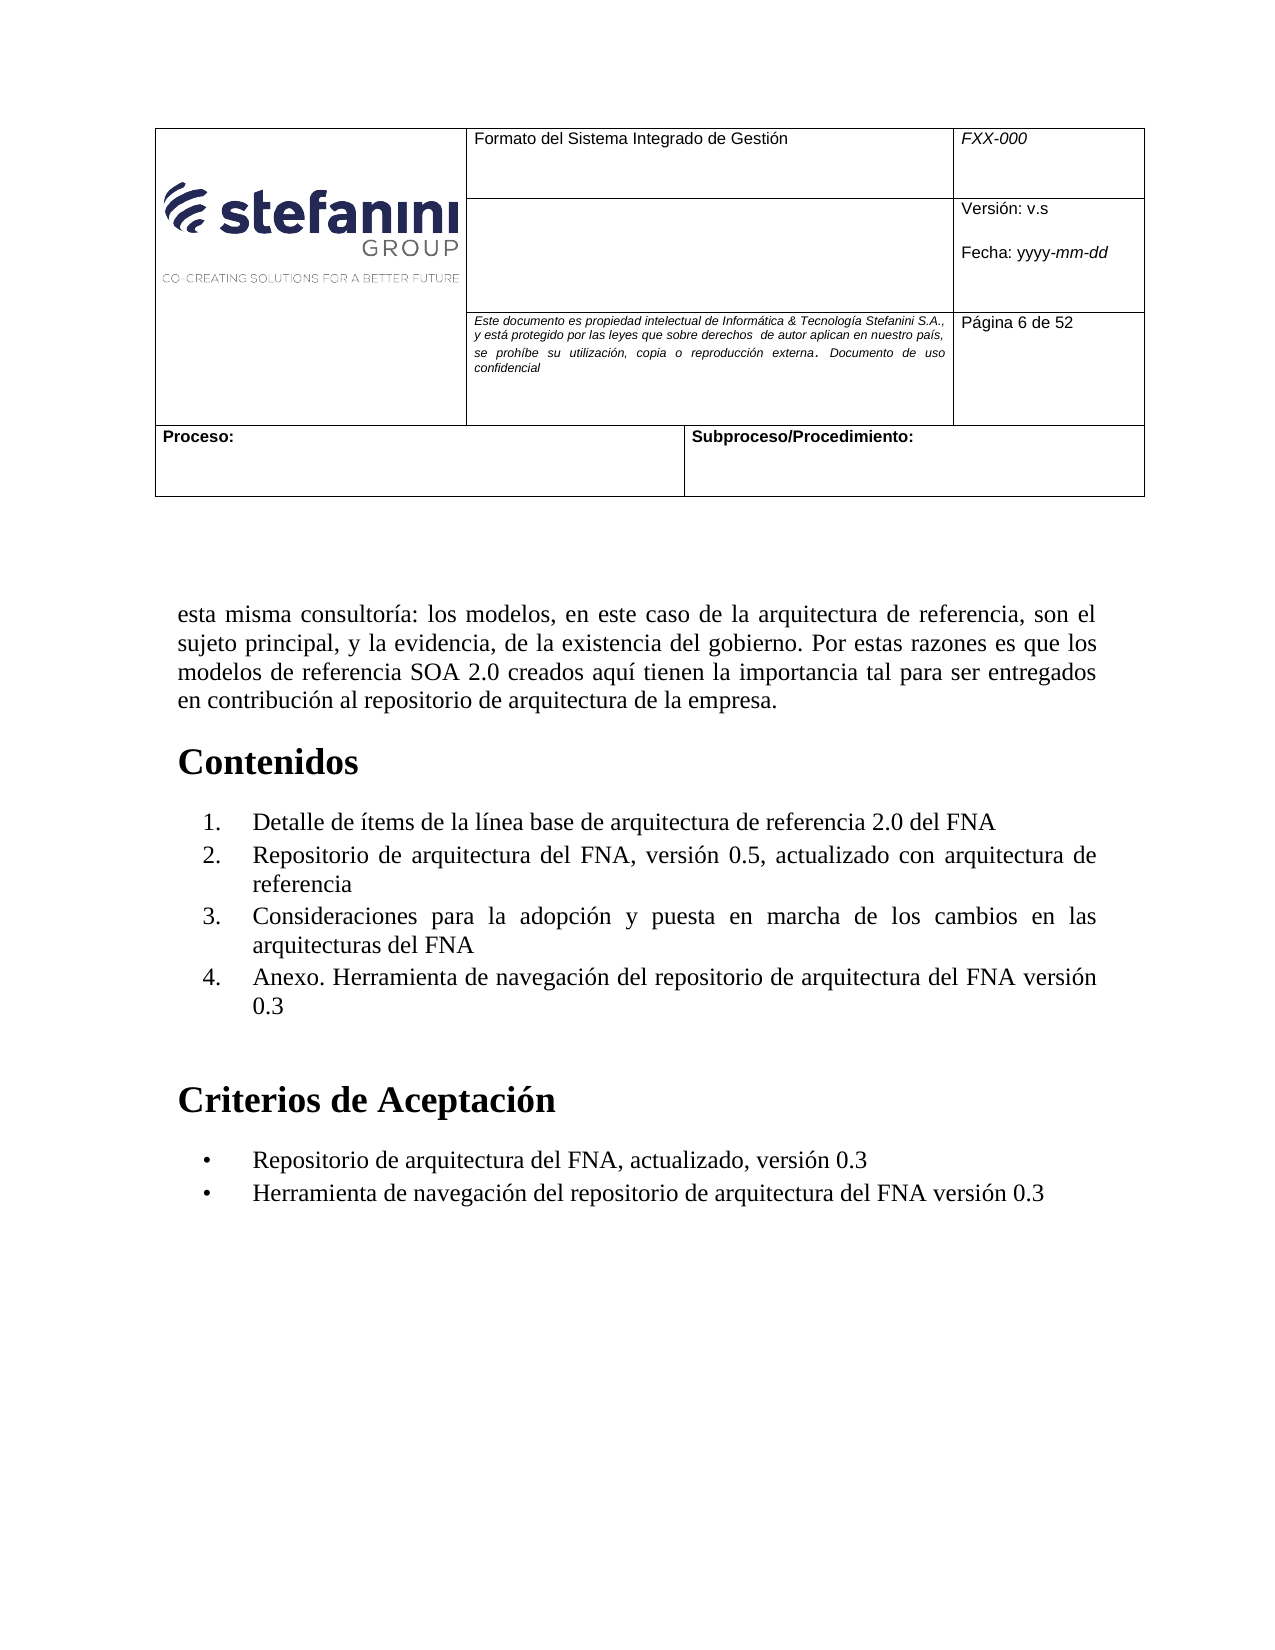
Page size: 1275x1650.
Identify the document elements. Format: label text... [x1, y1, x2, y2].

picture [162, 182, 460, 286]
list Detalle de ítems de la línea base de arquitectura de referencia 2.0 del FNA [202, 807, 1098, 836]
list Repositorio de arquitectura del FNA, actualizado, versión 0.3 [202, 1146, 1098, 1174]
text Uno de los objetivos nominales, y objeto del proyecto actual, es la creación de la primera versión de la arquitectura de referencia SOA del FNA proyecto. Objetivo que se pliega al de aumentar la relevancia de los modelos de arquitectura del Fondo Nacional. En este proyecto 2 de Fase, II E-Service, los modelos son instrumentos de encuentro para el entendimiento, análisis, y comunicación entre actores, como ingenieros, arquitectos, proveedores, líderes de grupo. Se cumple también la máxima de proyectos anteriores de esta misma consultoría: los modelos, en este caso de la arquitectura de referencia, son el sujeto principal, y la evidencia, de la existencia del gobierno. Por estas razones es que los modelos de referencia SOA 2.0 creados aquí tienen la importancia tal para ser entregados en contribución al repositorio de arquitectura de la empresa. [177, 599, 1098, 714]
list Anexo. Herramienta de navegación del repositorio de arquitectura del FNA versión 0.3 [202, 962, 1098, 1020]
subtitle Contenidos [177, 739, 1098, 782]
list Consideraciones para la adopción y puesta en marcha de los cambios en las arquitecturas del FNA [202, 901, 1098, 959]
subtitle Criterios de Aceptación [177, 1077, 1098, 1121]
list Repositorio de arquitectura del FNA, versión 0.5, actualizado con arquitectura de referencia [202, 840, 1098, 897]
list Herramienta de navegación del repositorio de arquitectura del FNA versión 0.3 [202, 1178, 1098, 1207]
